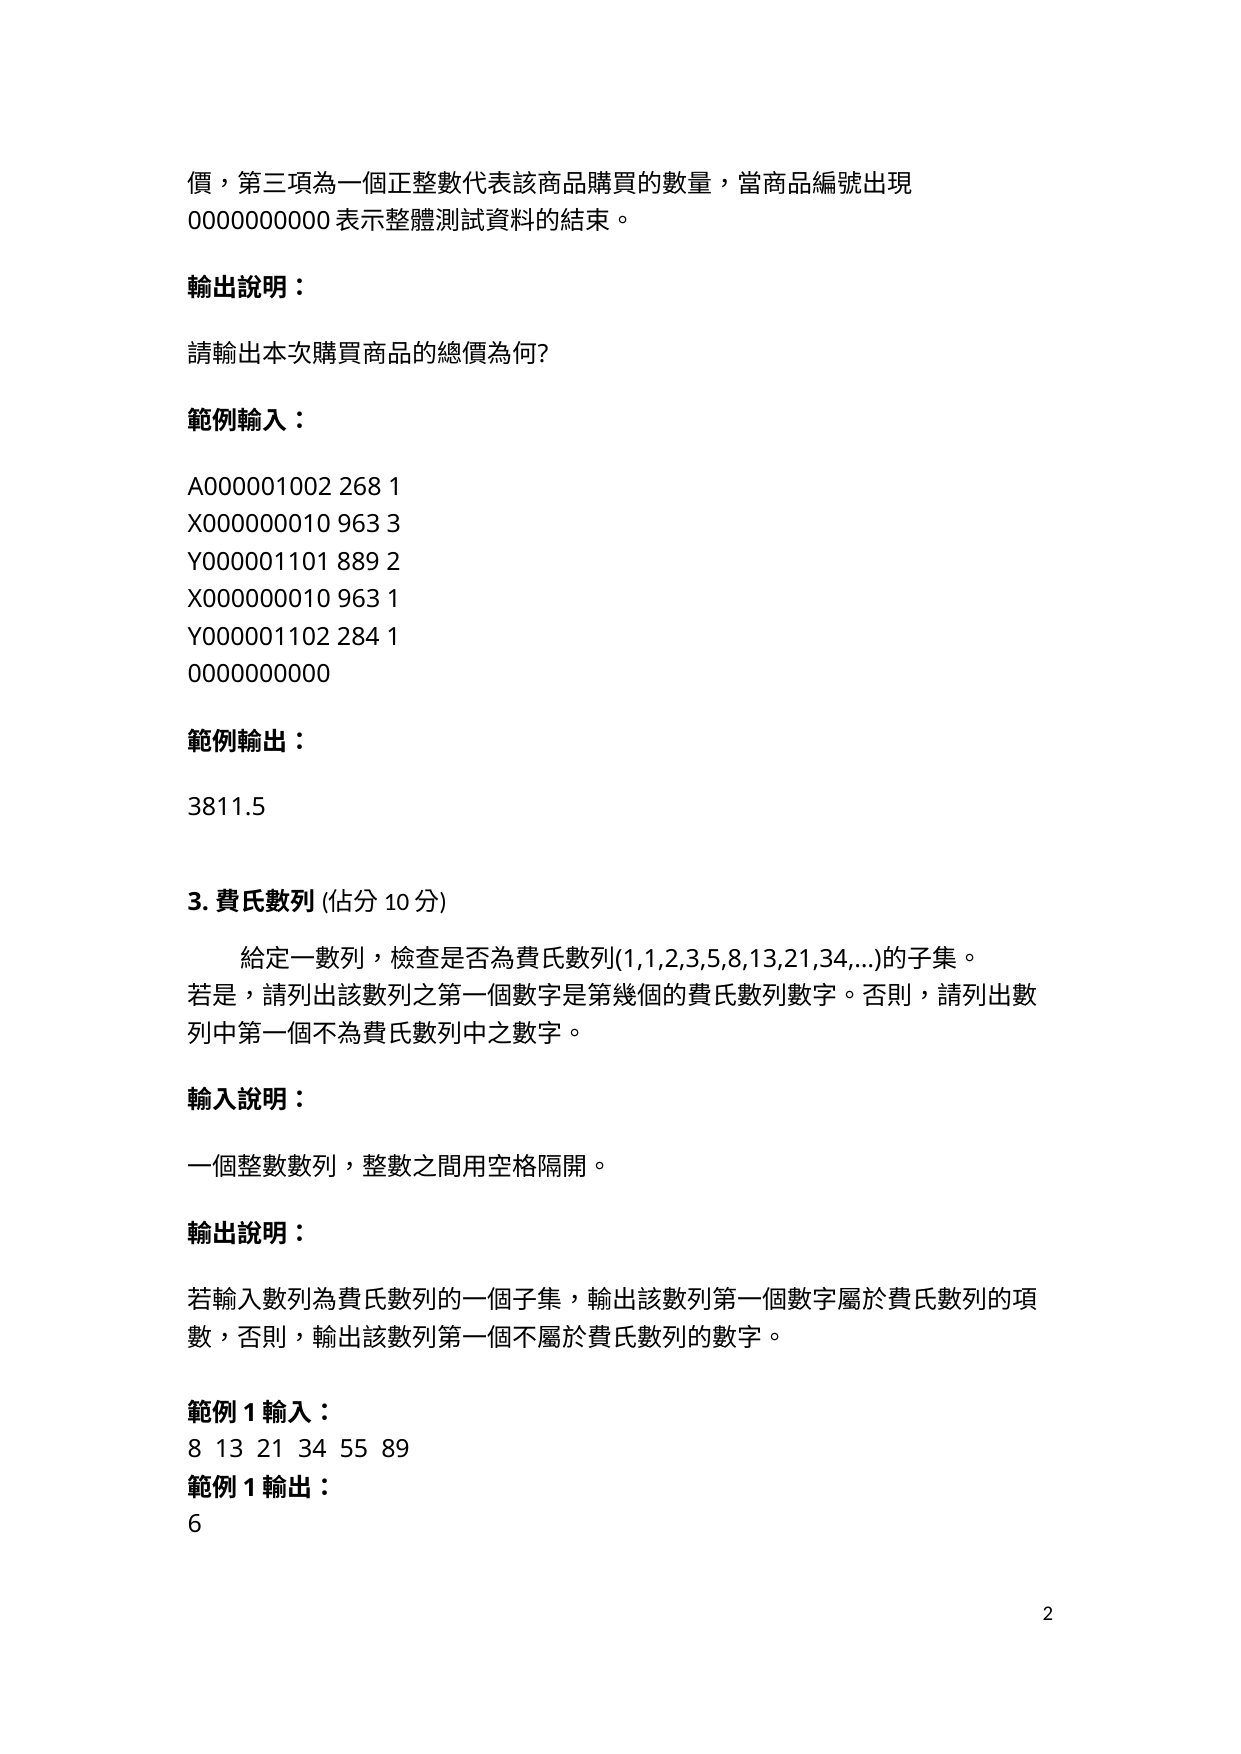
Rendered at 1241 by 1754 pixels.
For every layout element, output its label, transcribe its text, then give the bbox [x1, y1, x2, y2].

text 若是，請列出該數列之第一個數字是第幾個的費氏數列數字。否則，請列出數列中第一個不為費氏數列中之數字。 [187, 975, 1053, 1050]
text 若輸入數列為費氏數列的一個子集，輸出該數列第一個數字屬於費氏數列的項數，否則，輸出該數列第一個不屬於費氏數列的數字。 [187, 1279, 1053, 1354]
text 6 [187, 1504, 1053, 1542]
text X000000010 963 3 [187, 504, 1053, 542]
text 3811.5 [187, 787, 1053, 825]
text Y000001102 284 1 [187, 617, 1053, 654]
text 範例1輸入： [187, 1392, 1053, 1429]
text 給定一數列，檢查是否為費氏數列(1,1,2,3,5,8,13,21,34,…)的子集。 [187, 937, 1053, 975]
text 範例輸出： [187, 721, 1053, 758]
text 輸入說明： [187, 1079, 1053, 1117]
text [187, 162, 1053, 237]
text 輸出說明： [187, 1212, 1053, 1250]
text 3. 費氏數列 (佔分10分) [187, 881, 1053, 919]
text A000001002 268 1 [187, 467, 1053, 504]
text X000000010 963 1 [187, 579, 1053, 617]
text Y000001101 889 2 [187, 542, 1053, 579]
text 8 13 21 34 55 89 [187, 1429, 1053, 1467]
text 範例1輸出： [187, 1467, 1053, 1504]
text 0000000000 [187, 654, 1053, 692]
text 範例輸入： [187, 400, 1053, 437]
text 輸出說明： [187, 267, 1053, 304]
text 請輸出本次購買商品的總價為何? [187, 333, 1053, 371]
text 一個整數數列，整數之間用空格隔開。 [187, 1146, 1053, 1183]
